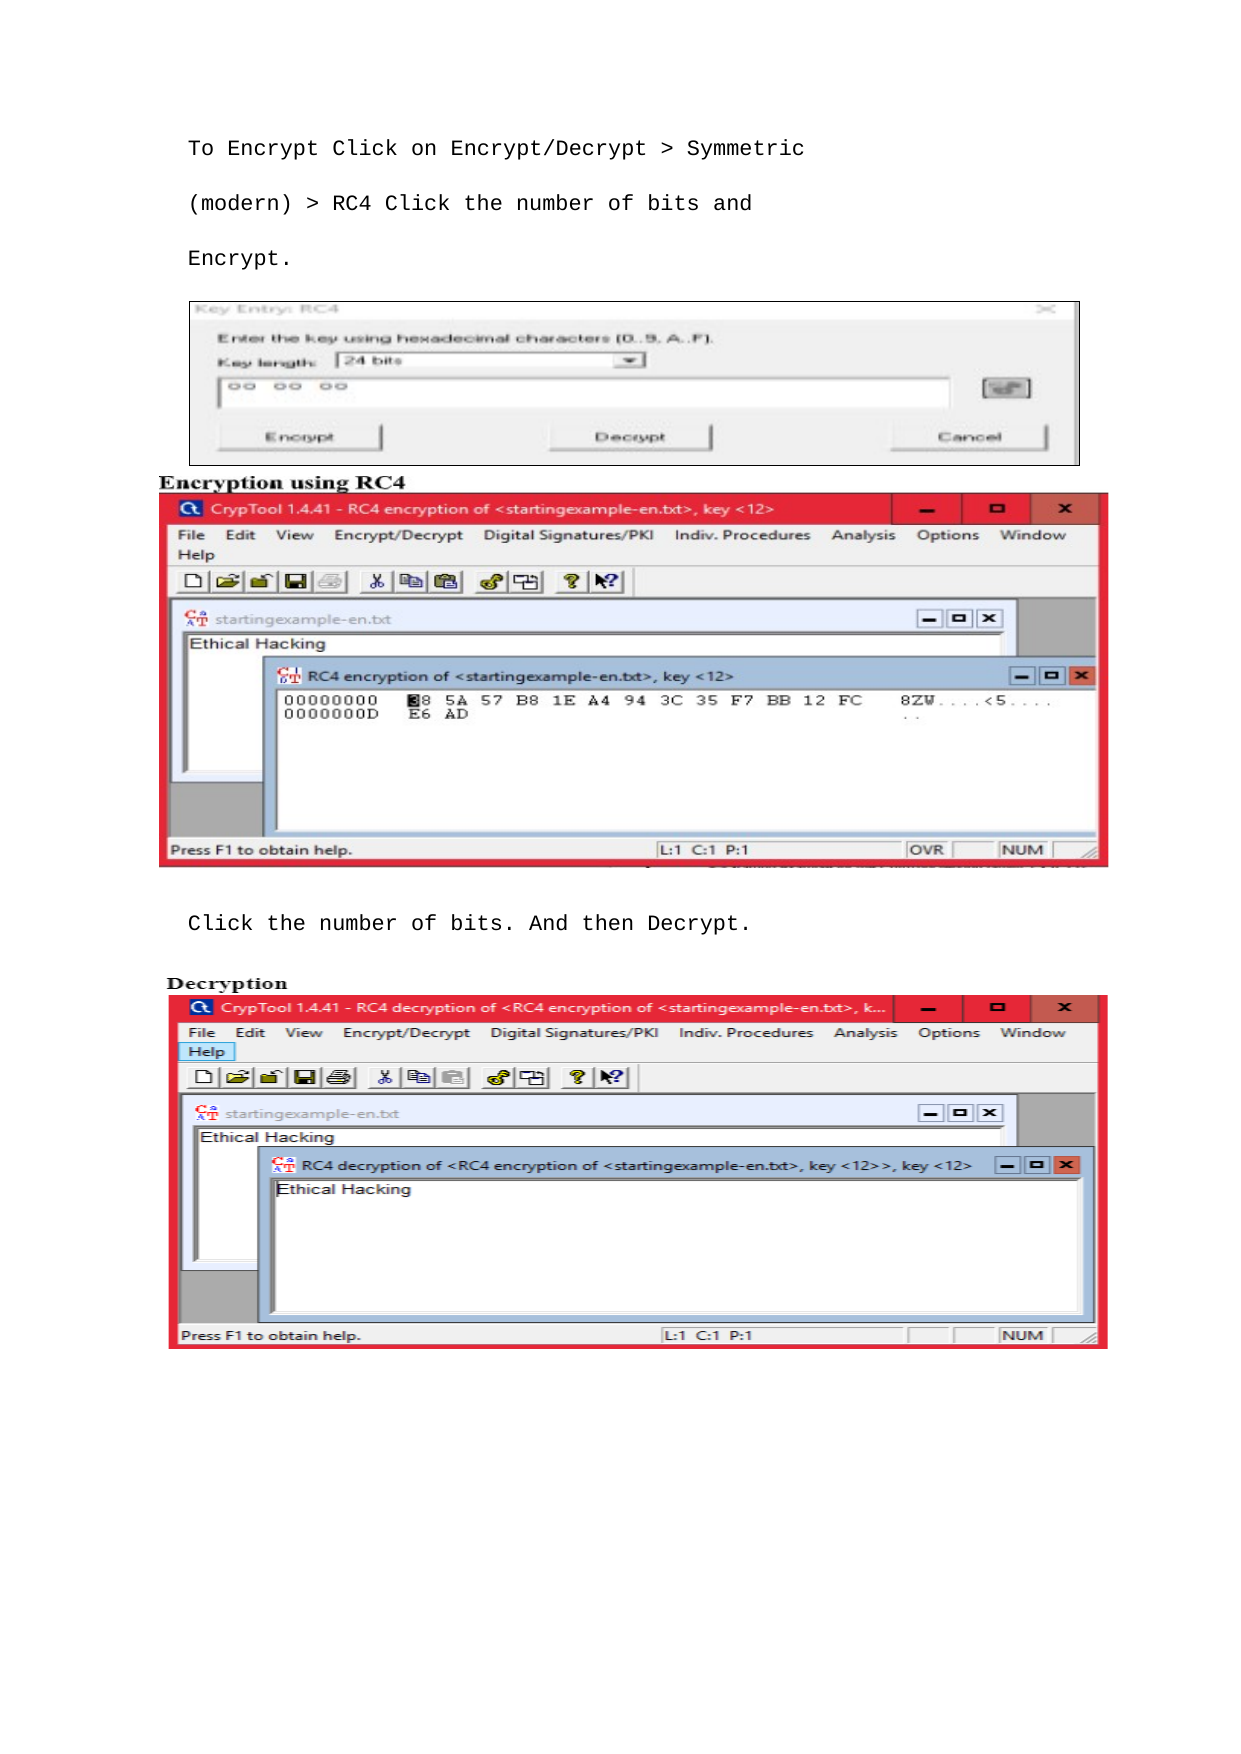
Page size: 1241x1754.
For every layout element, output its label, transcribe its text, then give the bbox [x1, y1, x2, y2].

text Click the number of bits. And then Decrypt. [188, 912, 1152, 937]
picture [159, 476, 1109, 868]
picture [190, 302, 1079, 465]
text To Encrypt Click on Encrypt/Decrypt > Symmetric (modern) > RC4 Click the number of bits and Encrypt. [188, 137, 865, 271]
picture [166, 978, 1108, 1349]
